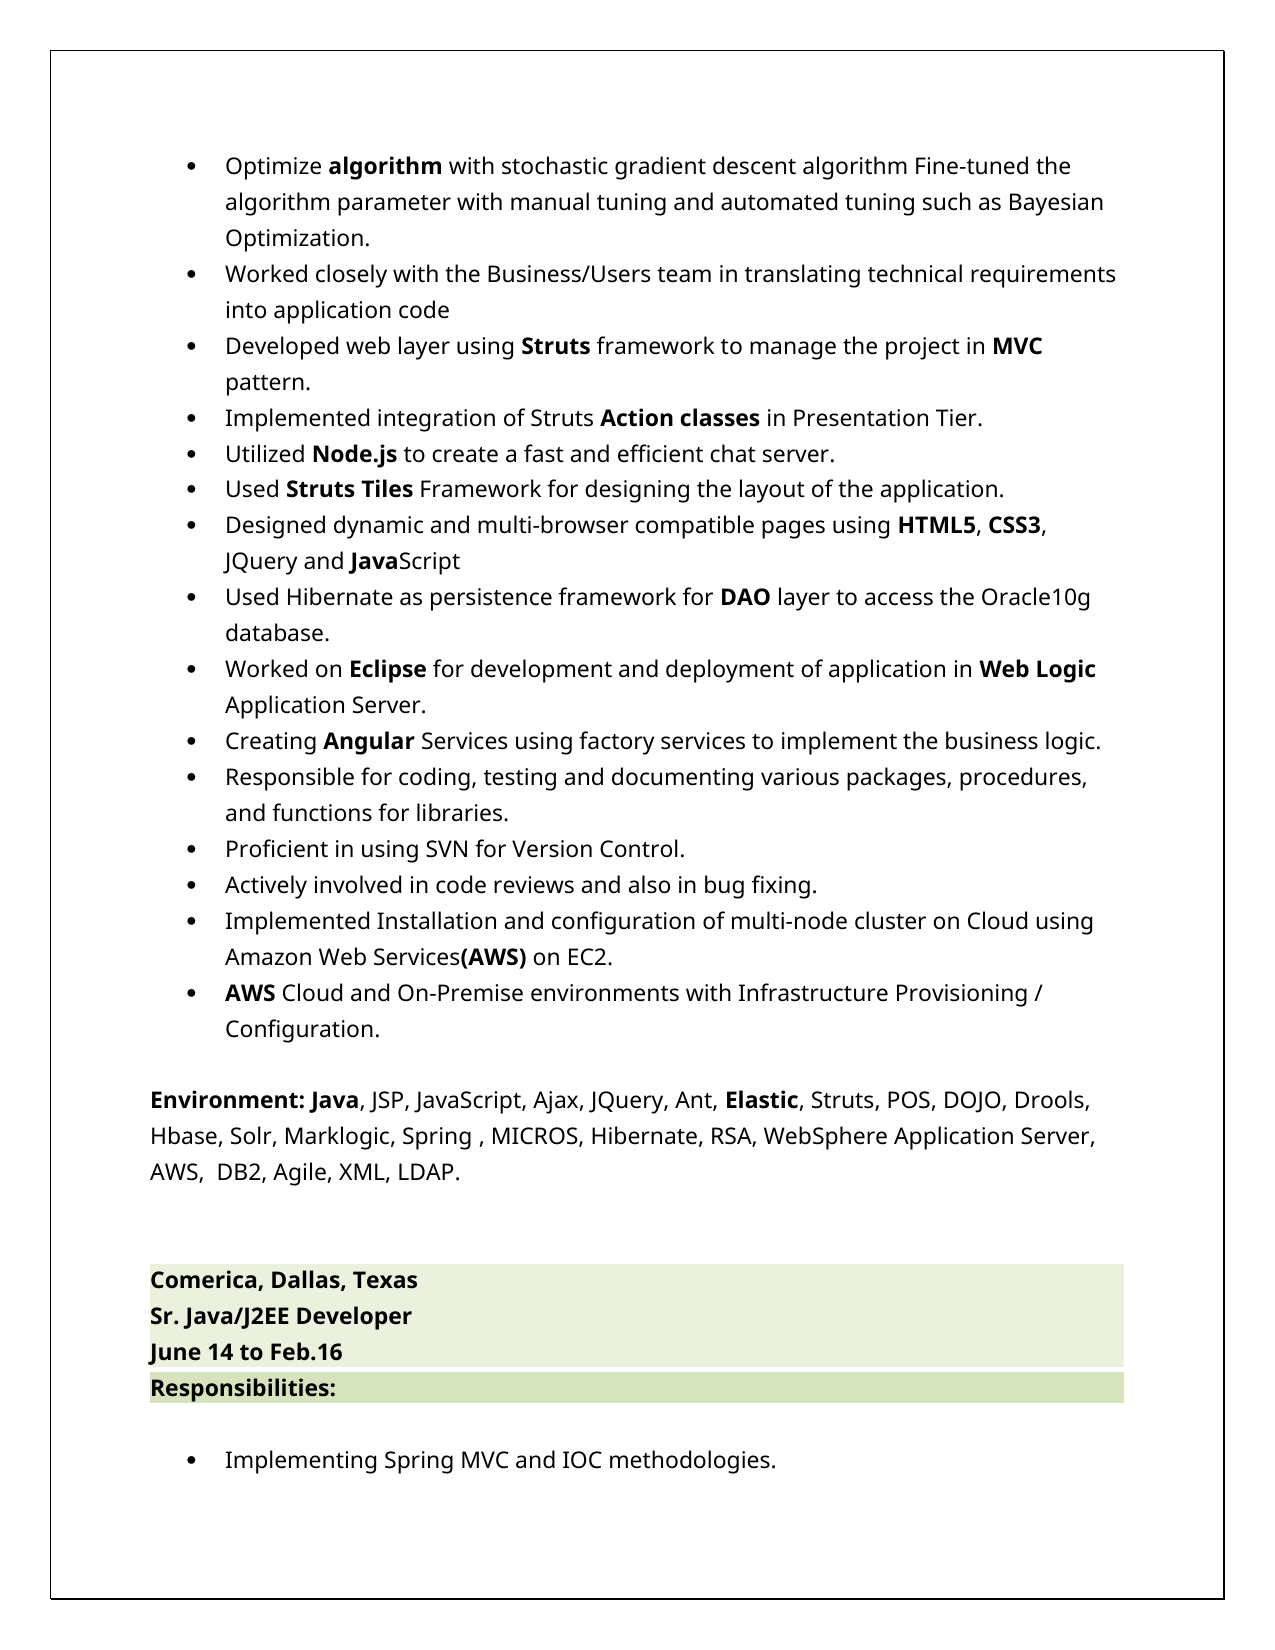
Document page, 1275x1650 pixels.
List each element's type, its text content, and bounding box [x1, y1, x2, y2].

list Used Hibernate as persistence framework for DAO layer to access the Oracle10g database. [187, 581, 1124, 648]
list Used Struts Tiles Framework for designing the layout of the application. [187, 473, 1124, 505]
list Implementing Spring MVC and IOC methodologies. [187, 1444, 1124, 1475]
list Implemented integration of Struts Action classes in Presentation Tier. [187, 402, 1124, 433]
list Optimize algorithm with stochastic gradient descent algorithm Fine-tuned the algorithm parameter with manual tuning and automated tuning such as Bayesian Optimization. [187, 150, 1124, 253]
list Implemented Installation and configuration of multi-node cluster on Cloud using Amazon Web Services(AWS) on EC2. [187, 905, 1124, 972]
list Creating Angular Services using factory services to implement the business logic. [187, 725, 1124, 756]
list AWS Cloud and On-Premise environments with Infrastructure Provisioning / Configuration. [187, 977, 1124, 1044]
list Developed web layer using Struts framework to manage the project in MVC pattern. [187, 330, 1124, 397]
list Worked closely with the Business/Users team in translating technical requirements into application code [187, 258, 1124, 325]
text Comerica, Dallas, Texas [150, 1264, 1124, 1295]
list Designed dynamic and multi-browser compatible pages using HTML5, CSS3, JQuery and JavaScript [187, 509, 1124, 577]
list Proficient in using SVN for Version Control. [187, 833, 1124, 864]
text June 14 to Feb.16 [150, 1336, 1124, 1367]
list Worked on Eclipse for development and deployment of application in Web Logic Application Server. [187, 653, 1124, 720]
text Sr. Java/J2EE Developer [150, 1300, 1124, 1331]
list Actively involved in code reviews and also in bug fixing. [187, 869, 1124, 900]
list Utilized Node.js to create a fast and efficient chat server. [187, 437, 1124, 469]
text Responsibilities: [150, 1372, 1124, 1403]
list Responsible for coding, testing and documenting various packages, procedures, and functions for libraries. [187, 761, 1124, 828]
text Environment: Java, JSP, JavaScript, Ajax, JQuery, Ant, Elastic, Struts, POS, DOJO, Drools, Hbase, Solr, Marklogic, Spring , MICROS, Hibernate, RSA, WebSphere Application Server, AWS, DB2, Agile, XML, LDAP. [150, 1084, 1124, 1187]
